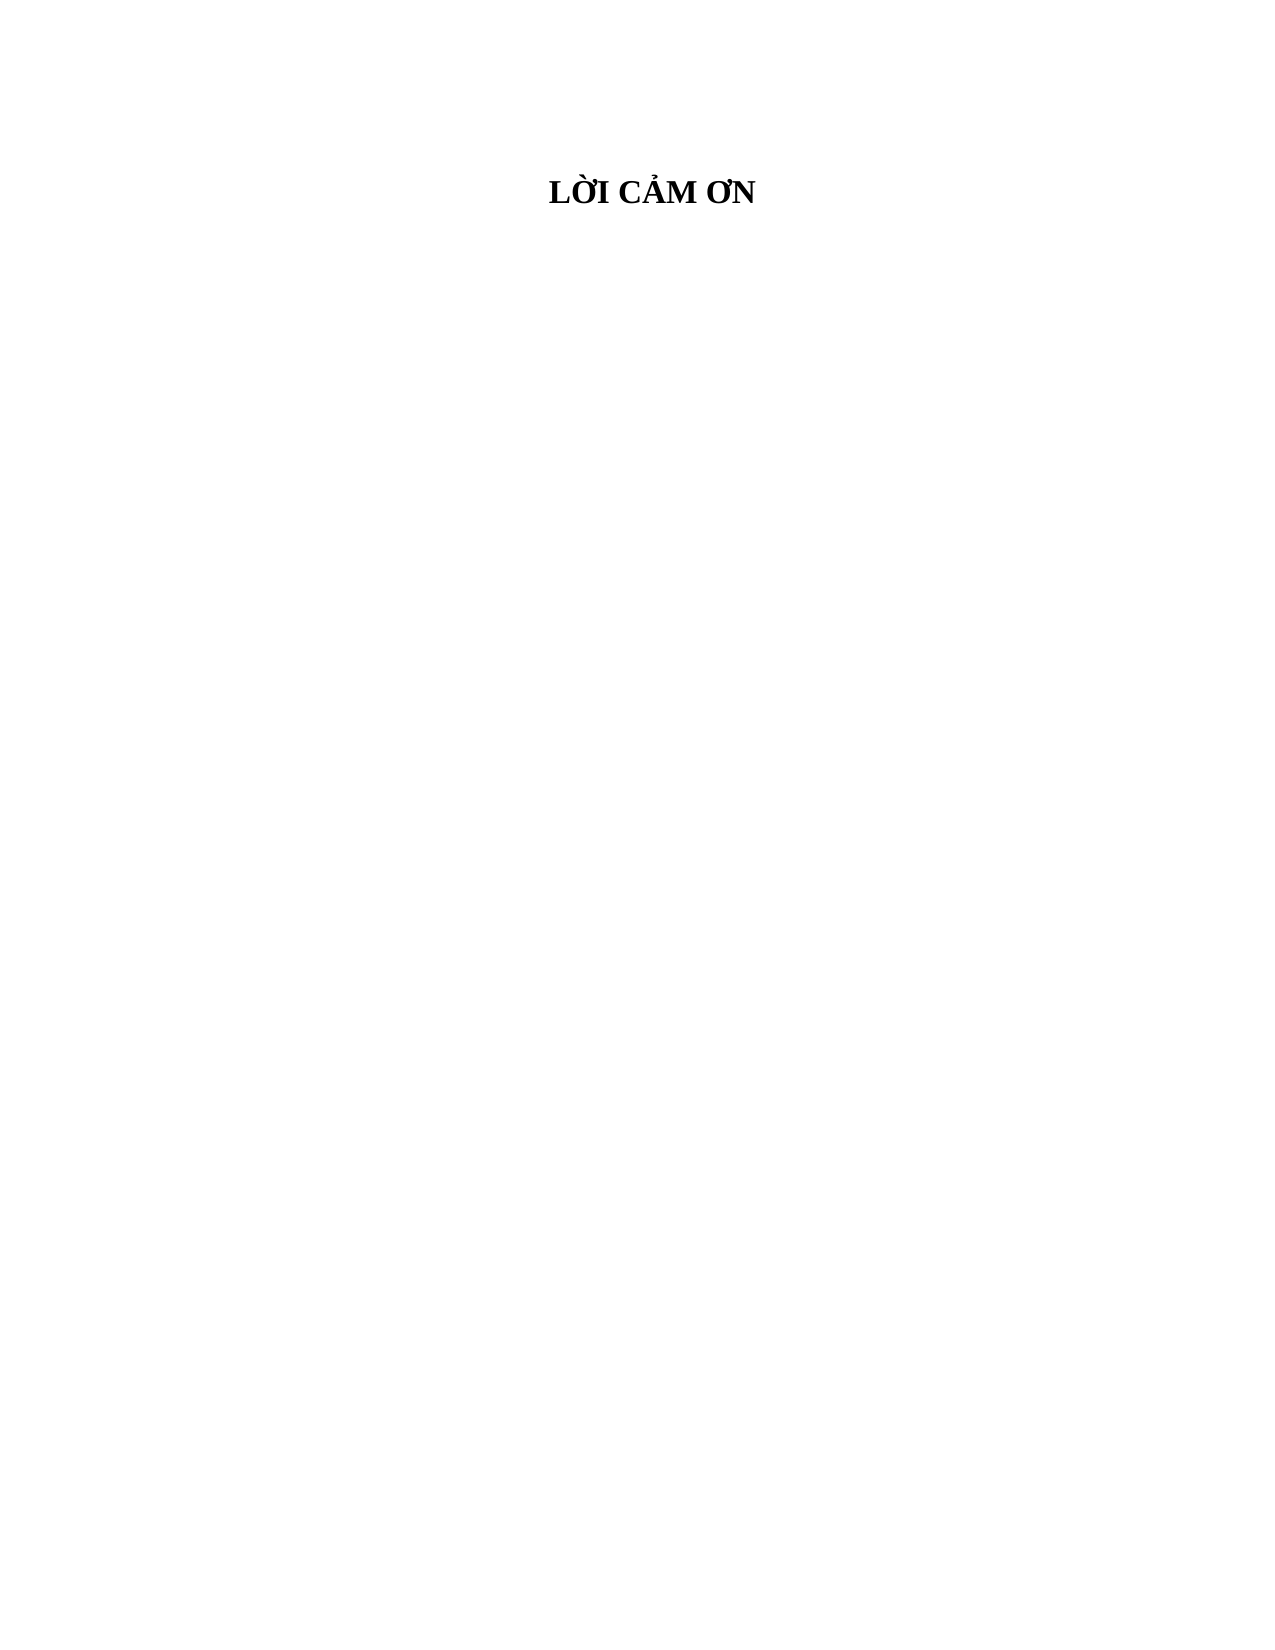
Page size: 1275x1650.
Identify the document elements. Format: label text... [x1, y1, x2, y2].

subtitle LỜI CẢM ƠN [177, 173, 1127, 211]
